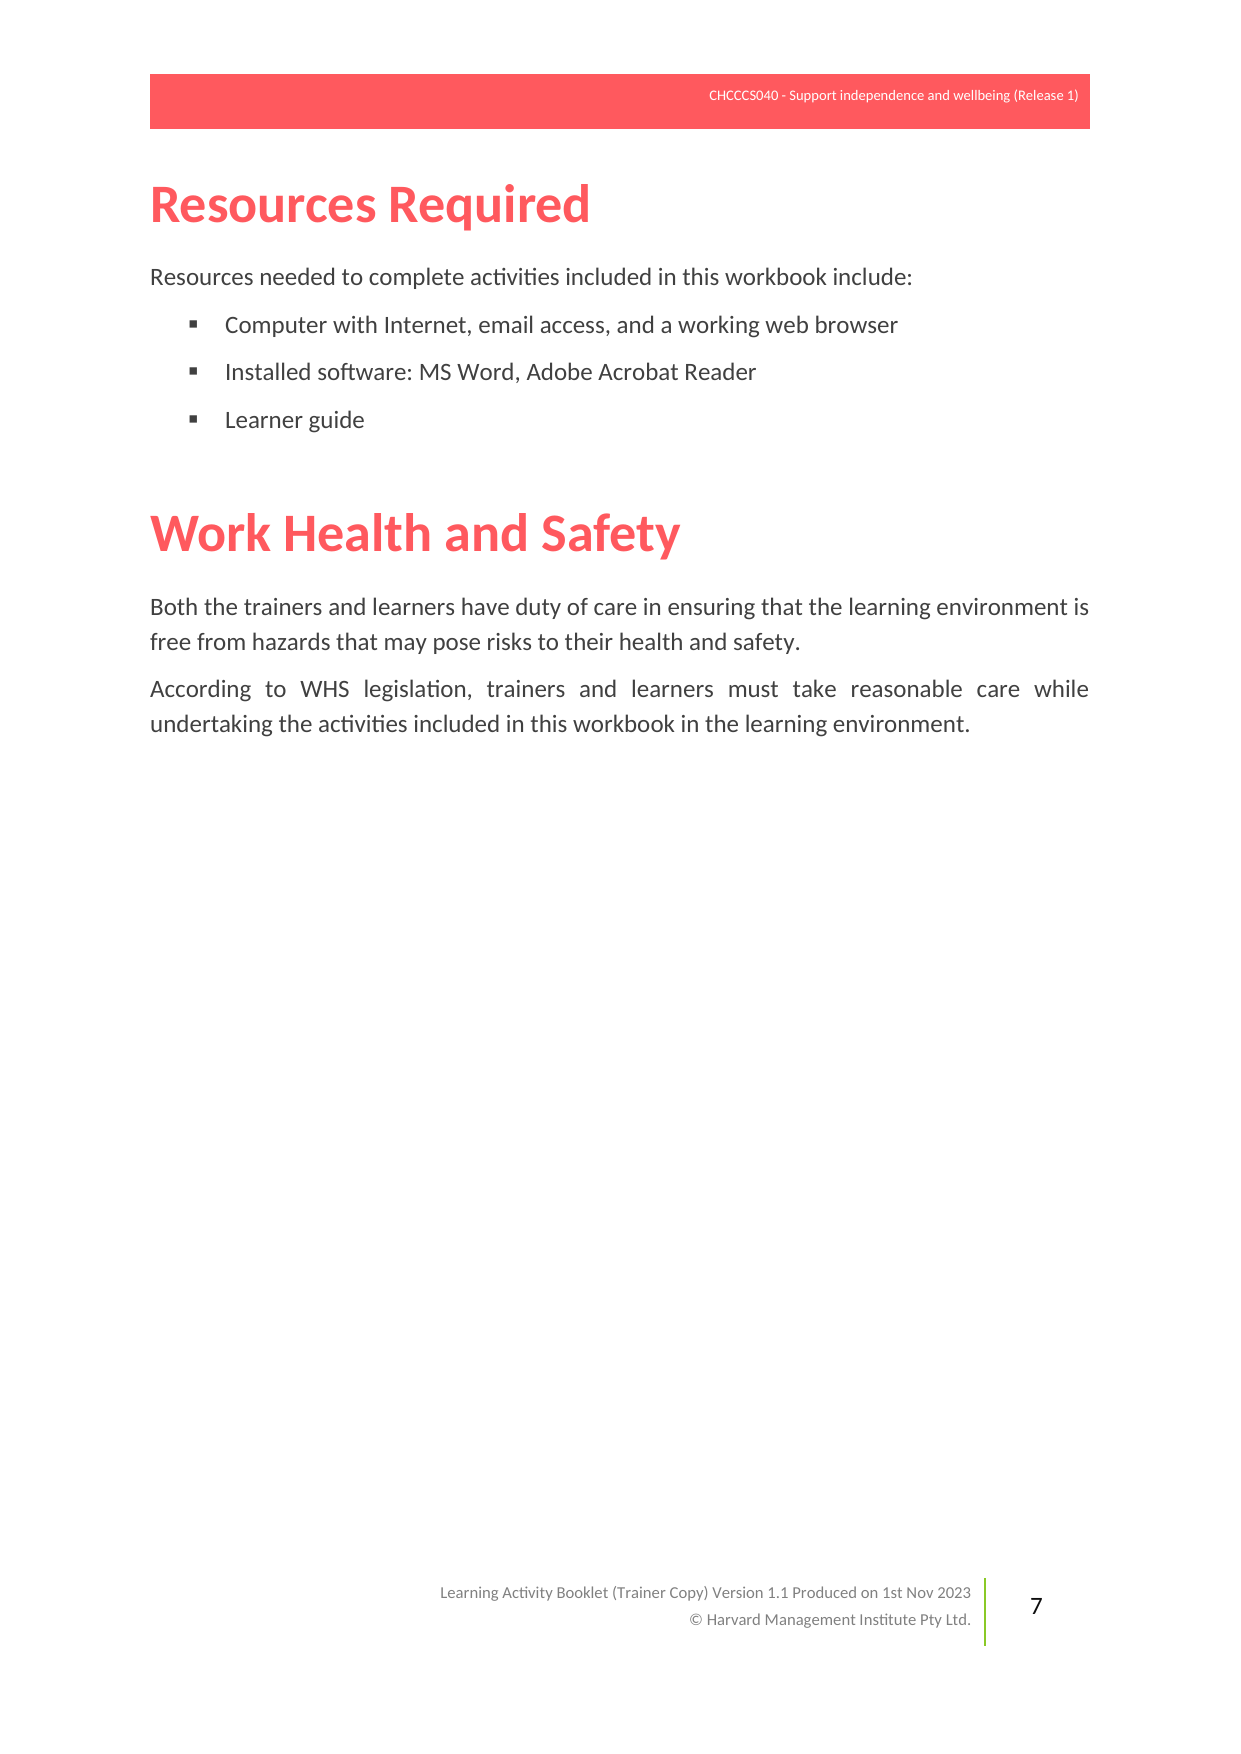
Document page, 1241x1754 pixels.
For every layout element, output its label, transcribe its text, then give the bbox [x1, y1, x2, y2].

list Learner guide [187, 404, 1090, 434]
list Installed software: MS Word, Adobe Acrobat Reader [187, 356, 1090, 387]
text Resources needed to complete activities included in this workbook include: [150, 261, 1090, 292]
list Computer with Internet, email access, and a working web browser [187, 309, 1090, 339]
subtitle Work Health and Safety [150, 499, 1090, 565]
text Both the trainers and learners have duty of care in ensuring that the learning environment is free from hazards that may pose risks to their health and safety. [150, 591, 1090, 656]
subtitle Resources Required [150, 169, 1090, 236]
text According to WHS legislation, trainers and learners must take reasonable care while undertaking the activities included in this workbook in the learning environment. [150, 673, 1090, 739]
